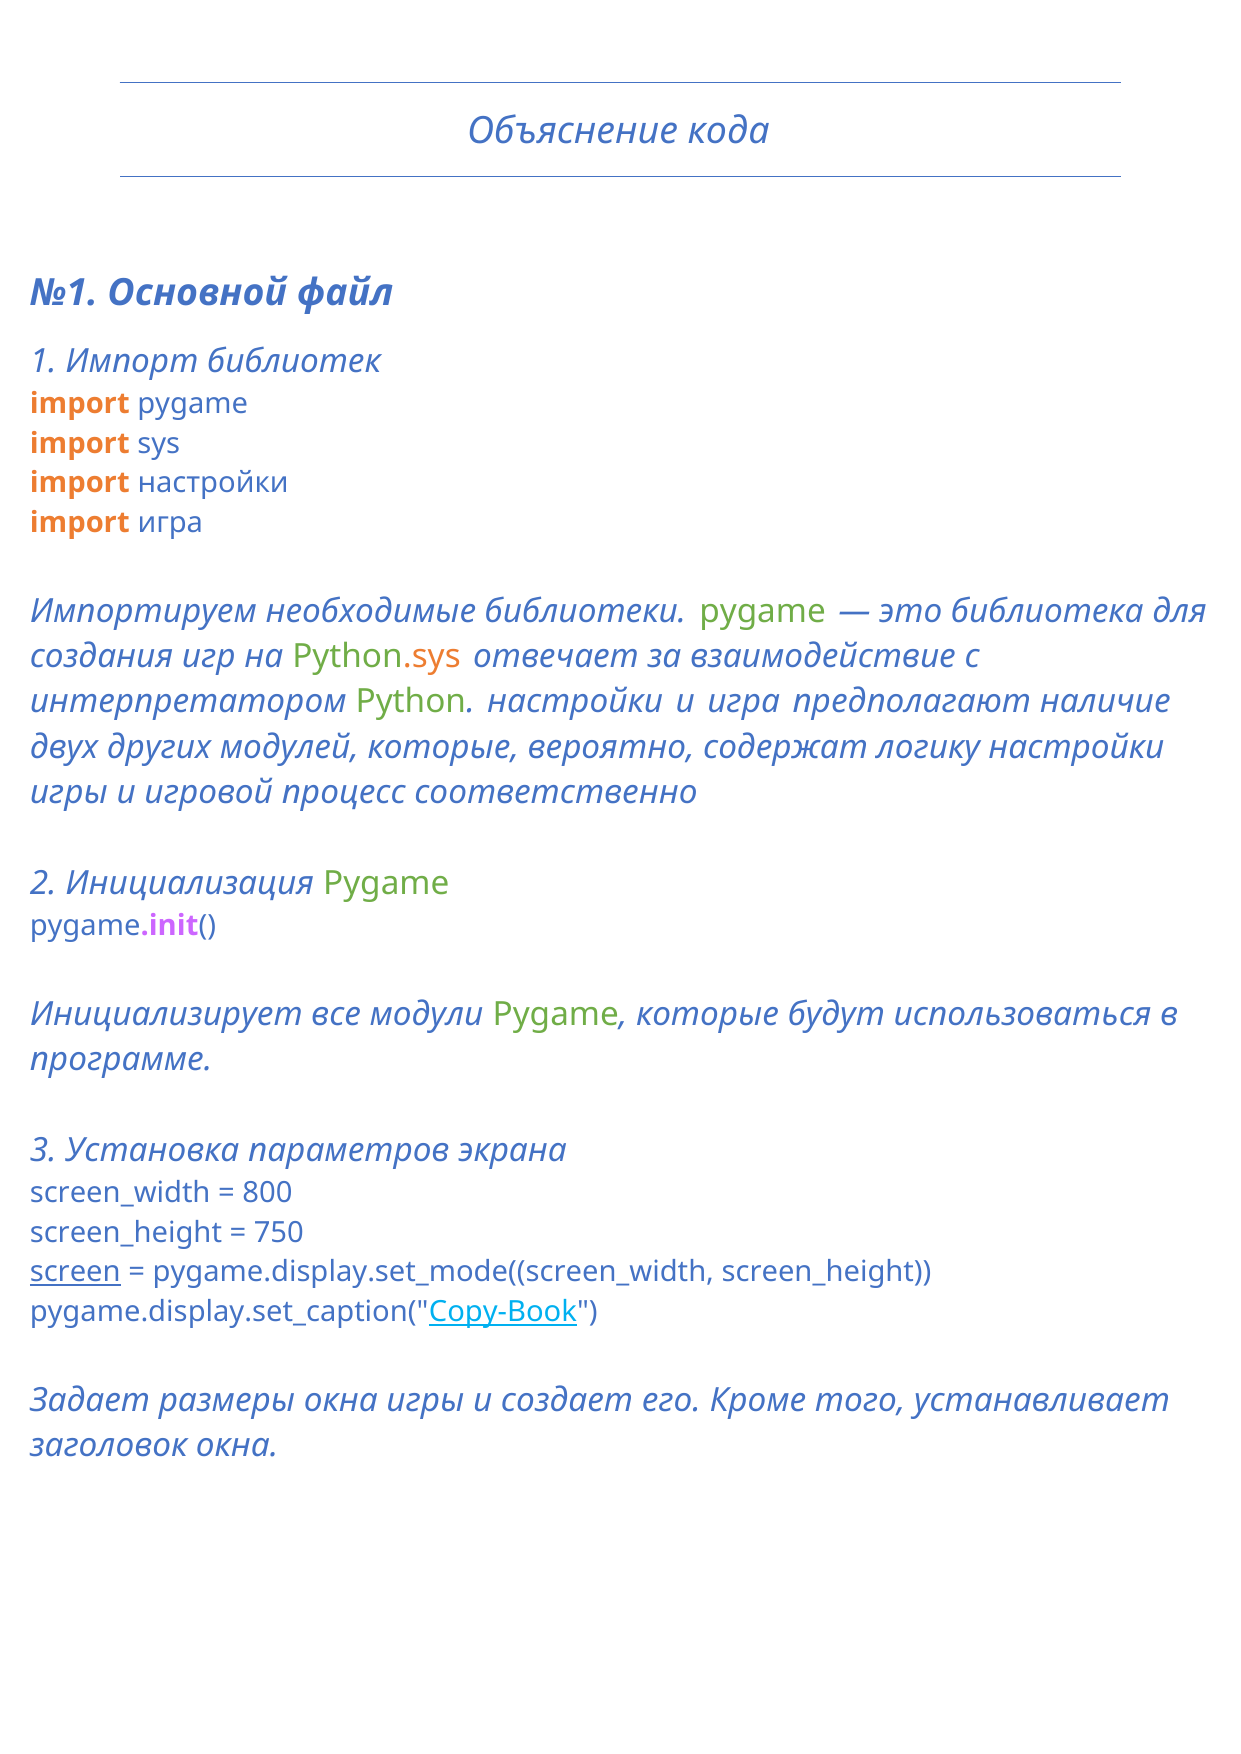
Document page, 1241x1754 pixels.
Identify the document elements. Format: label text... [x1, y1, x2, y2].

text №1. Основной файл [29, 265, 1211, 316]
text pygame.init() [29, 904, 1211, 944]
text 3. Установка параметров экрана [29, 1126, 1211, 1171]
text 2. Инициализация Pygame [29, 859, 1211, 904]
text screen_height = 750 [29, 1211, 1211, 1251]
text import настройки [29, 462, 1211, 501]
text screen_width = 800 [29, 1171, 1211, 1211]
text screen = pygame.display.set_mode((screen_width, screen_height)) pygame.display.set_caption("Copy-Book") [29, 1251, 1211, 1330]
text Импортируем необходимые библиотеки. pygame — это библиотека для создания игр на Python.sys отвечает за взаимодействие с интерпретатором Python. настройки и игра предполагают наличие двух других модулей, которые, вероятно, содержат логику настройки игры и игровой процесс соответственно [29, 586, 1211, 813]
text Задает размеры окна игры и создает его. Кроме того, устанавливает заголовок окна. [29, 1375, 1211, 1466]
text Инициализирует все модули Pygame, которые будут использоваться в программе. [29, 989, 1211, 1080]
text import sys [29, 422, 1211, 462]
text import pygame [29, 382, 1211, 422]
text 1. Импорт библиотек [29, 337, 1211, 382]
text import игра [29, 501, 1211, 541]
text Объяснение кода [119, 83, 1121, 177]
